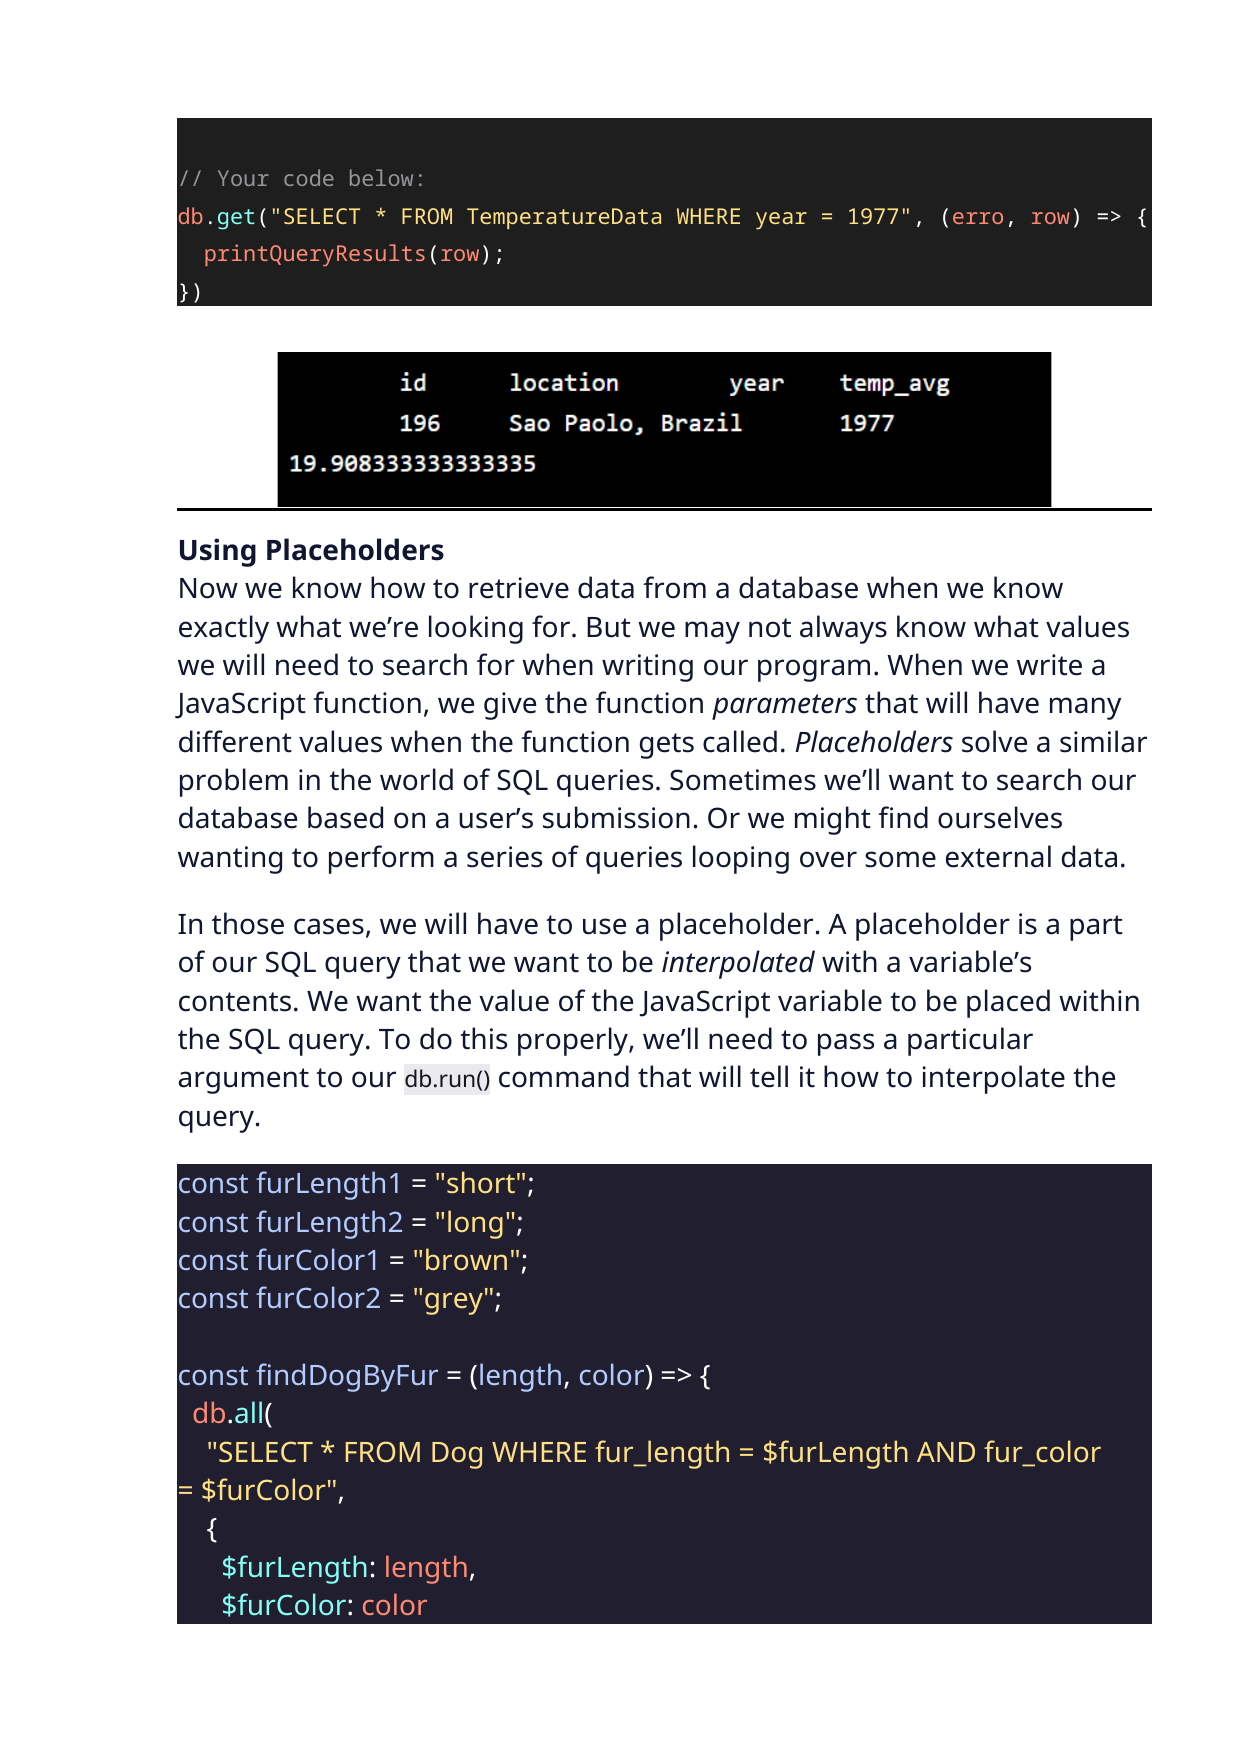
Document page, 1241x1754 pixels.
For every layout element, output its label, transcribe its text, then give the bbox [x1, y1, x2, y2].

picture [277, 352, 1052, 507]
text // Your code below: [177, 156, 1152, 193]
text }) [177, 268, 1152, 306]
text In those cases, we will have to use a placeholder. A placeholder is a part of our SQL query that we want to be interpolated with a variable’s contents. We want the value of the JavaScript variable to be placed within the SQL query. To do this properly, we’ll need to pass a particular argument to our db.run() command that will tell it how to interpolate the query. [177, 904, 1152, 1134]
text Now we know how to retrieve data from a database when we know exactly what we’re looking for. But we may not always know what values we will need to search for when writing our program. When we write a JavaScript function, we give the function parameters that will have many different values when the function gets called. Placeholders solve a similar problem in the world of SQL queries. Sometimes we’ll want to search our database based on a user’s submission. Or we might find ourselves wanting to perform a series of queries looping over some external data. [177, 569, 1152, 875]
text Using Placeholders [177, 530, 1152, 569]
text printQueryResults(row); [177, 231, 1152, 268]
text db.get("SELECT * FROM TemperatureData WHERE year = 1977", (erro, row) => { [177, 193, 1152, 231]
